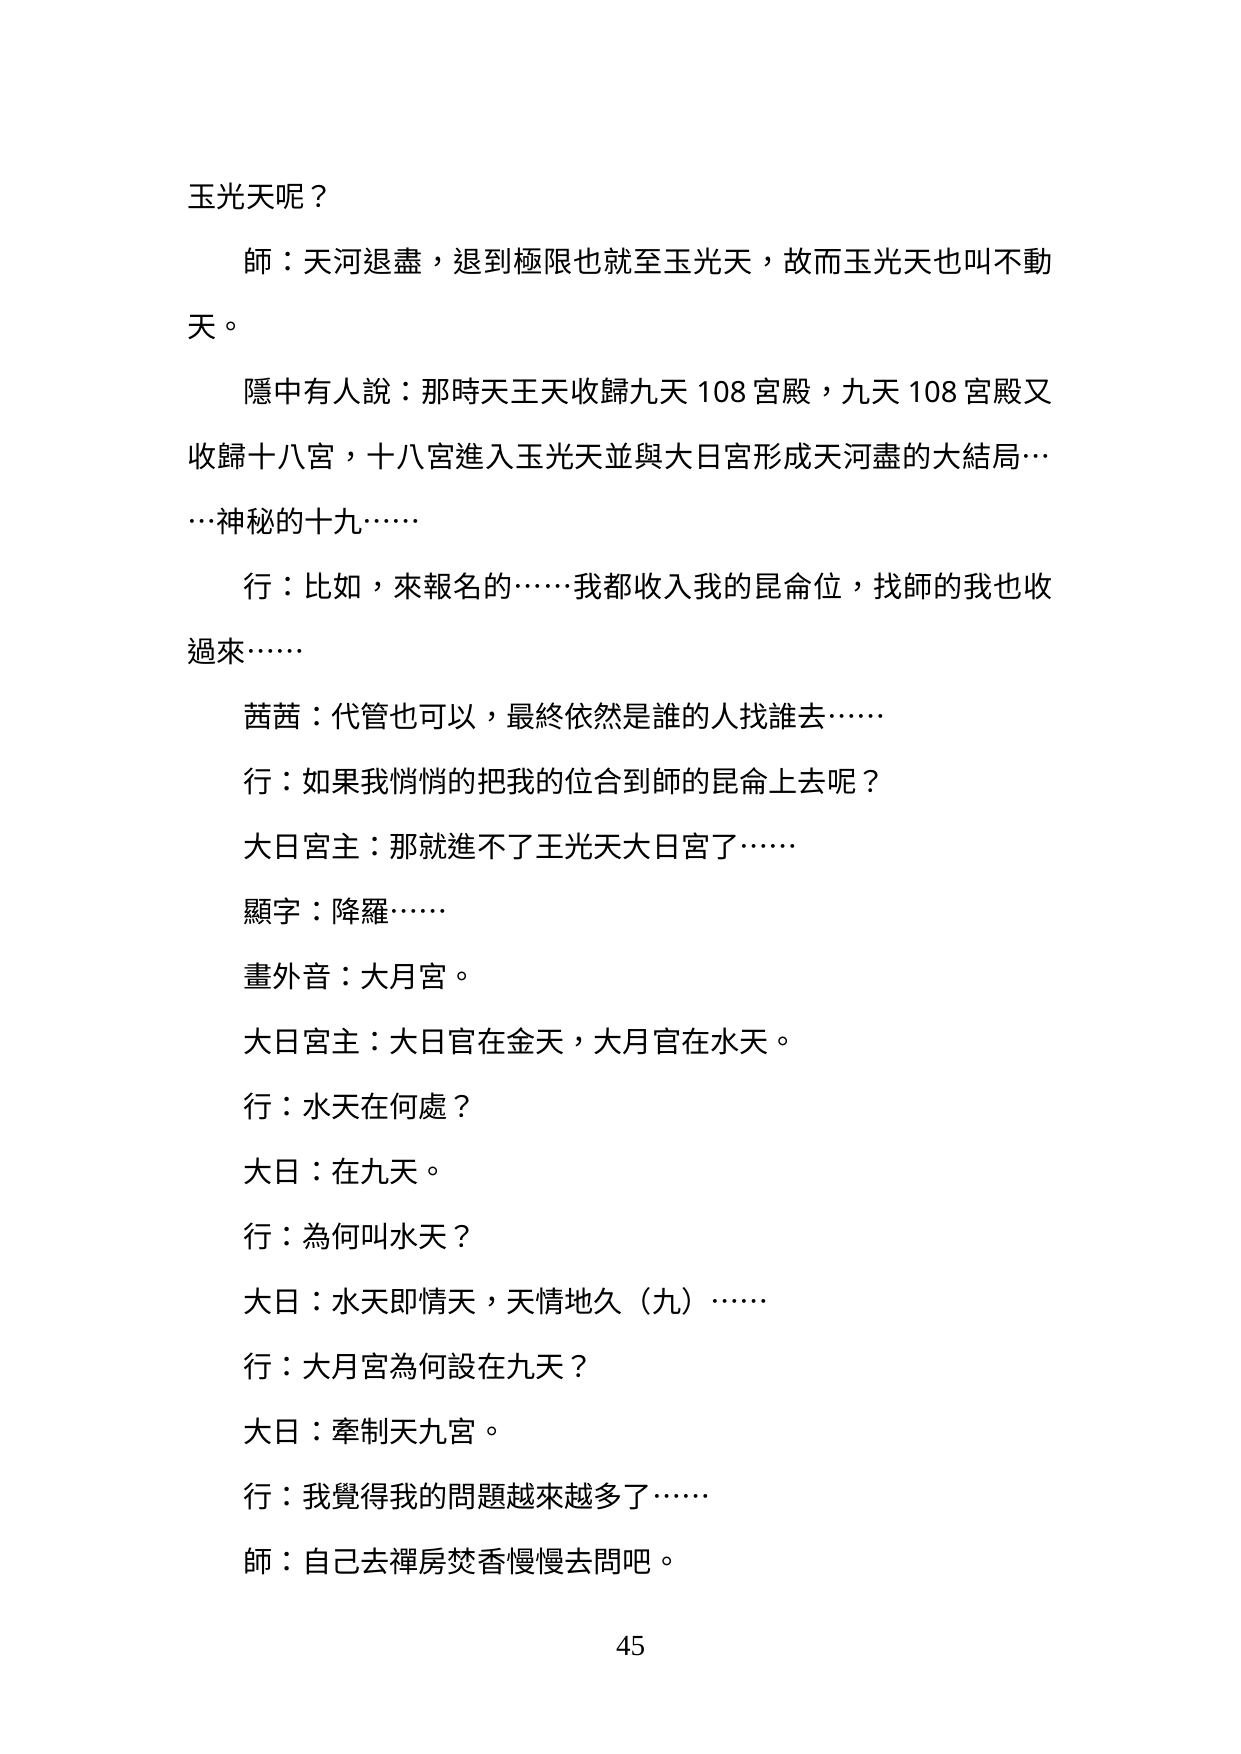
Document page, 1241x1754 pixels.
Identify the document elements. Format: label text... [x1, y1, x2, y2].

text 行：水天在何處？ [187, 1072, 1053, 1137]
text 畫外音：大月宮。 [187, 942, 1053, 1007]
text 行：我覺得我的問題越來越多了…… [187, 1462, 1053, 1527]
text 師：天河退盡，退到極限也就至玉光天，故而玉光天也叫不動天。 [187, 227, 1053, 357]
text 大日宮主：大日官在金天，大月官在水天。 [187, 1007, 1053, 1072]
text 行：大月宮為何設在九天？ [187, 1332, 1053, 1397]
text 行：如果我悄悄的把我的位合到師的昆侖上去呢？ [187, 747, 1053, 812]
text 大日宮主：那就進不了王光天大日宮了…… [187, 812, 1053, 877]
text 行：比如，來報名的……我都收入我的昆侖位，找師的我也收過來…… [187, 552, 1053, 682]
text 隱中有人說：那時天王天收歸九天108宮殿，九天108宮殿又收歸十八宮，十八宮進入玉光天並與大日宮形成天河盡的大結局……神秘的十九…… [187, 357, 1053, 552]
text 大日：在九天。 [187, 1137, 1053, 1202]
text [187, 162, 1053, 227]
text 行：為何叫水天？ [187, 1202, 1053, 1267]
text 大日：牽制天九宮。 [187, 1397, 1053, 1462]
text 師：自己去禪房焚香慢慢去問吧。 [187, 1527, 1053, 1592]
text 顯字：降羅…… [187, 877, 1053, 942]
text 茜茜：代管也可以，最終依然是誰的人找誰去…… [187, 682, 1053, 747]
text 大日：水天即情天，天情地久（九）…… [187, 1267, 1053, 1332]
